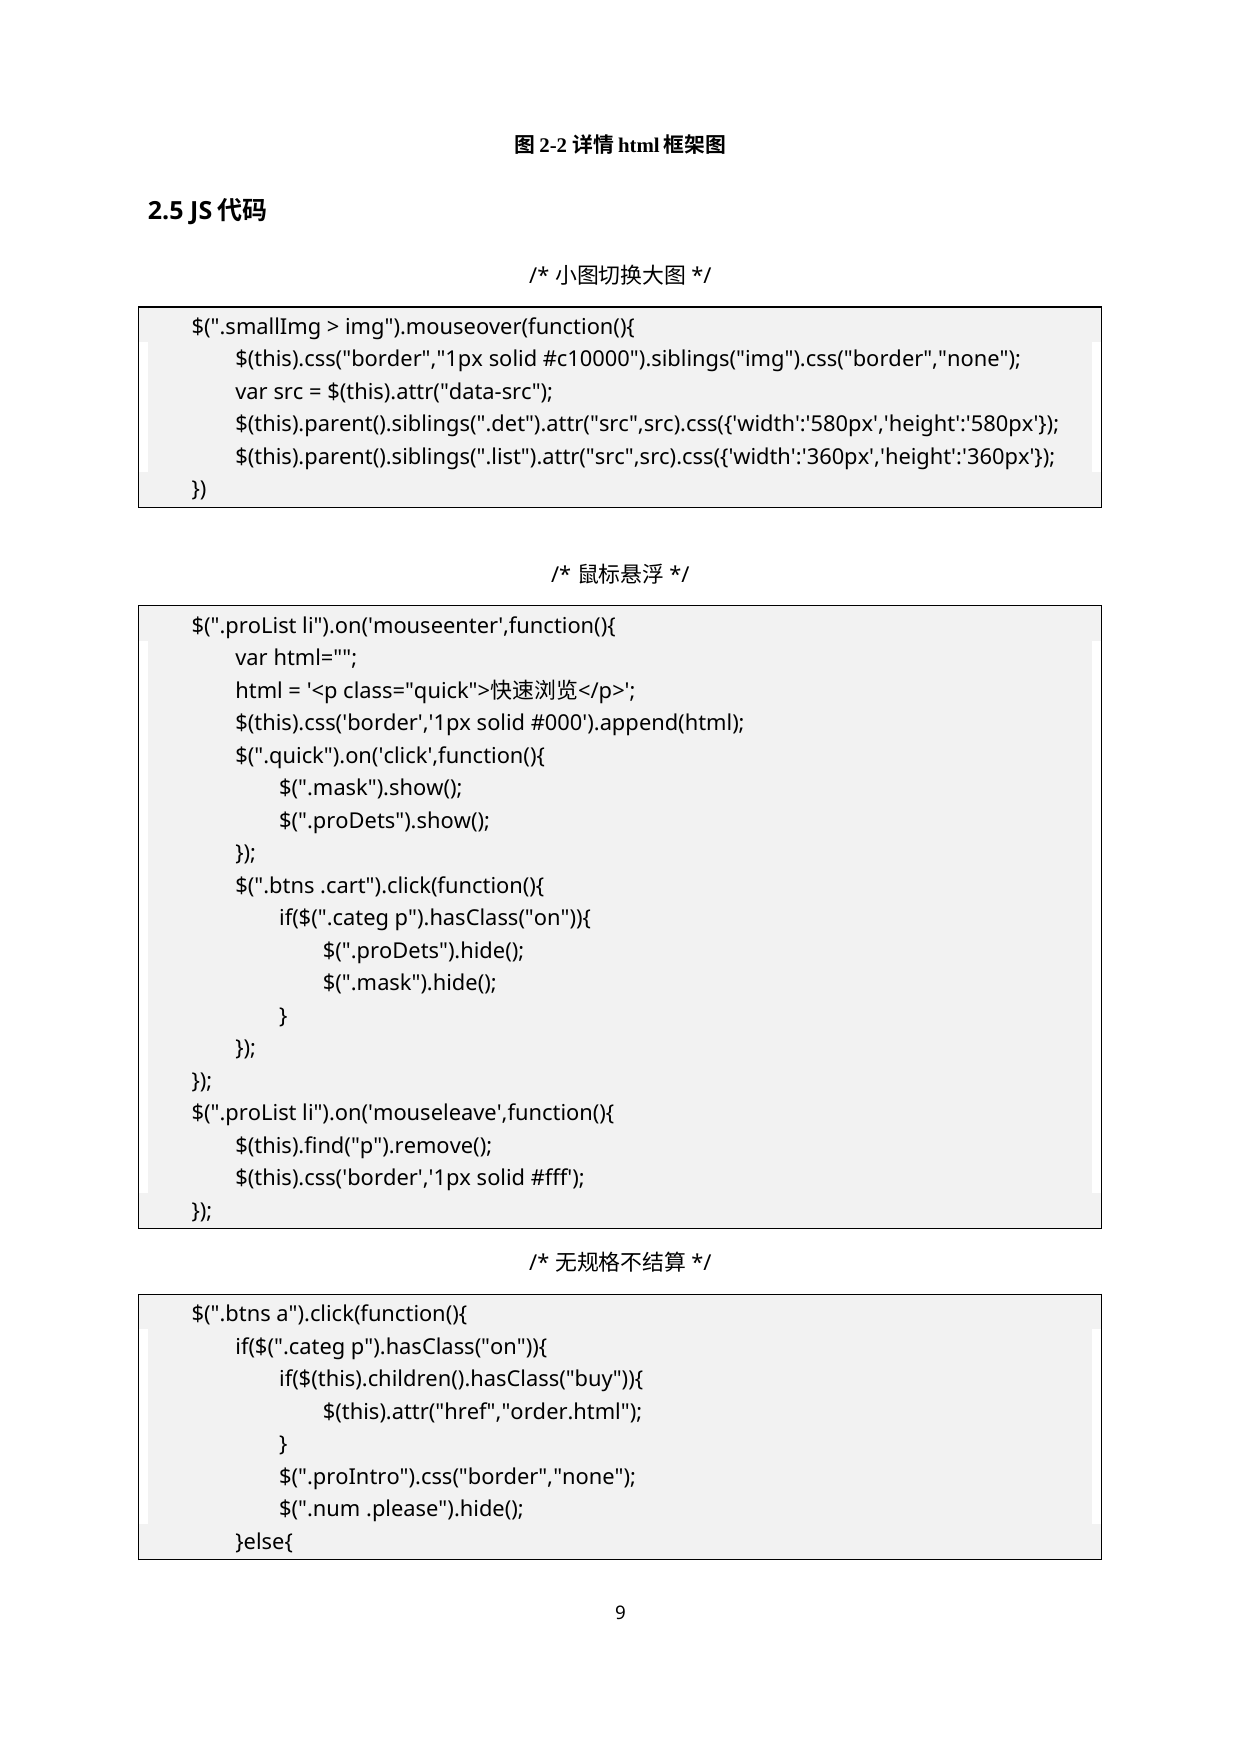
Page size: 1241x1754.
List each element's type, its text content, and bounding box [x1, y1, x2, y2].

text $(this).css('border','1px solid #fff'); [148, 1161, 1092, 1190]
text $(".btns .cart").click(function(){ [148, 868, 1092, 901]
text } [148, 998, 1092, 1031]
subtitle JS代码 [148, 176, 1092, 241]
text $(this).css("border","1px solid #c10000").siblings("img").css("border","none"); [148, 342, 1092, 374]
text }) [139, 469, 1101, 507]
text $(".mask").hide(); [148, 966, 1092, 998]
text $(this).parent().siblings(".list").attr("src",src).css({'width':'360px','height':'360px'}); [148, 439, 1092, 469]
text $(".proList li").on('mouseleave',function(){ [148, 1096, 1092, 1128]
text }); [148, 1063, 1092, 1096]
text $(".quick").on('click',function(){ [148, 738, 1092, 771]
text $(this).parent().siblings(".det").attr("src",src).css({'width':'580px','height':'580px'}); [148, 407, 1092, 439]
text $(".proDets").hide(); [148, 933, 1092, 966]
text $(".proDets").show(); [148, 803, 1092, 836]
text 图2-2 详情html框架图 [148, 128, 1092, 160]
text /* 鼠标悬浮 */ [148, 556, 1092, 589]
text $(".btns a").click(function(){ [139, 1295, 1101, 1329]
text }); [148, 836, 1092, 868]
text /* 无规格不结算 */ [148, 1245, 1092, 1278]
text var src = $(this).attr("data-src"); [148, 374, 1092, 407]
text }); [139, 1190, 1101, 1228]
text $(this).find("p").remove(); [148, 1128, 1092, 1161]
text if($(".categ p").hasClass("on")){ [148, 1329, 1092, 1362]
text $(".mask").show(); [148, 771, 1092, 803]
text } [148, 1427, 1092, 1459]
text }); [148, 1031, 1092, 1063]
text if($(".categ p").hasClass("on")){ [148, 901, 1092, 933]
text $(".proIntro").css("border","none"); [148, 1459, 1092, 1492]
text if($(this).children().hasClass("buy")){ [148, 1362, 1092, 1394]
text $(".smallImg > img").mouseover(function(){ [139, 308, 1101, 342]
text $(".num .please").hide(); [148, 1492, 1092, 1521]
text $(".proList li").on('mouseenter',function(){ [139, 606, 1101, 641]
text var html=""; [148, 641, 1092, 673]
text }else{ [139, 1521, 1101, 1559]
text html = '<p class="quick">快速浏览</p>'; [148, 673, 1092, 706]
text $(this).css('border','1px solid #000').append(html); [148, 706, 1092, 738]
text $(this).attr("href","order.html"); [148, 1394, 1092, 1427]
text /* 小图切换大图 */ [148, 258, 1092, 290]
